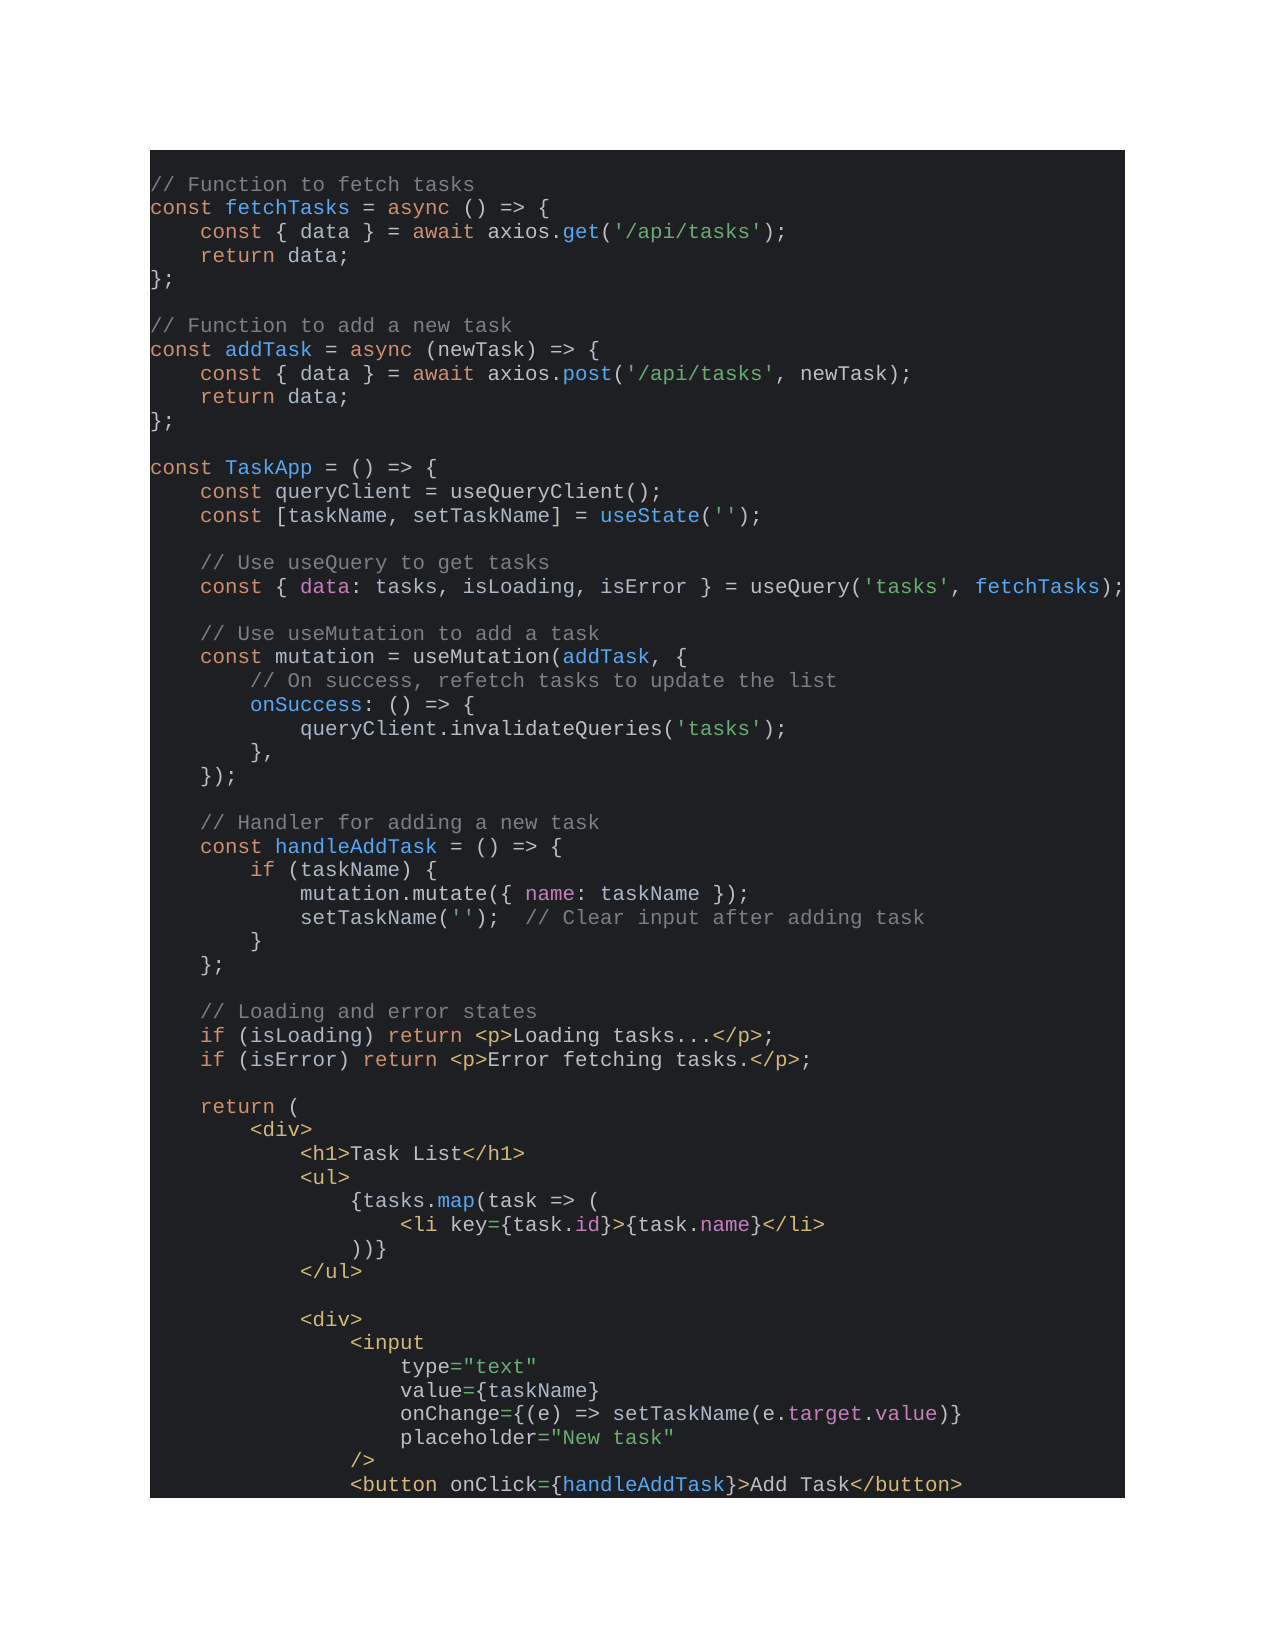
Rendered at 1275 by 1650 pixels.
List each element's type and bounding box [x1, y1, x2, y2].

text [150, 150, 1125, 1498]
